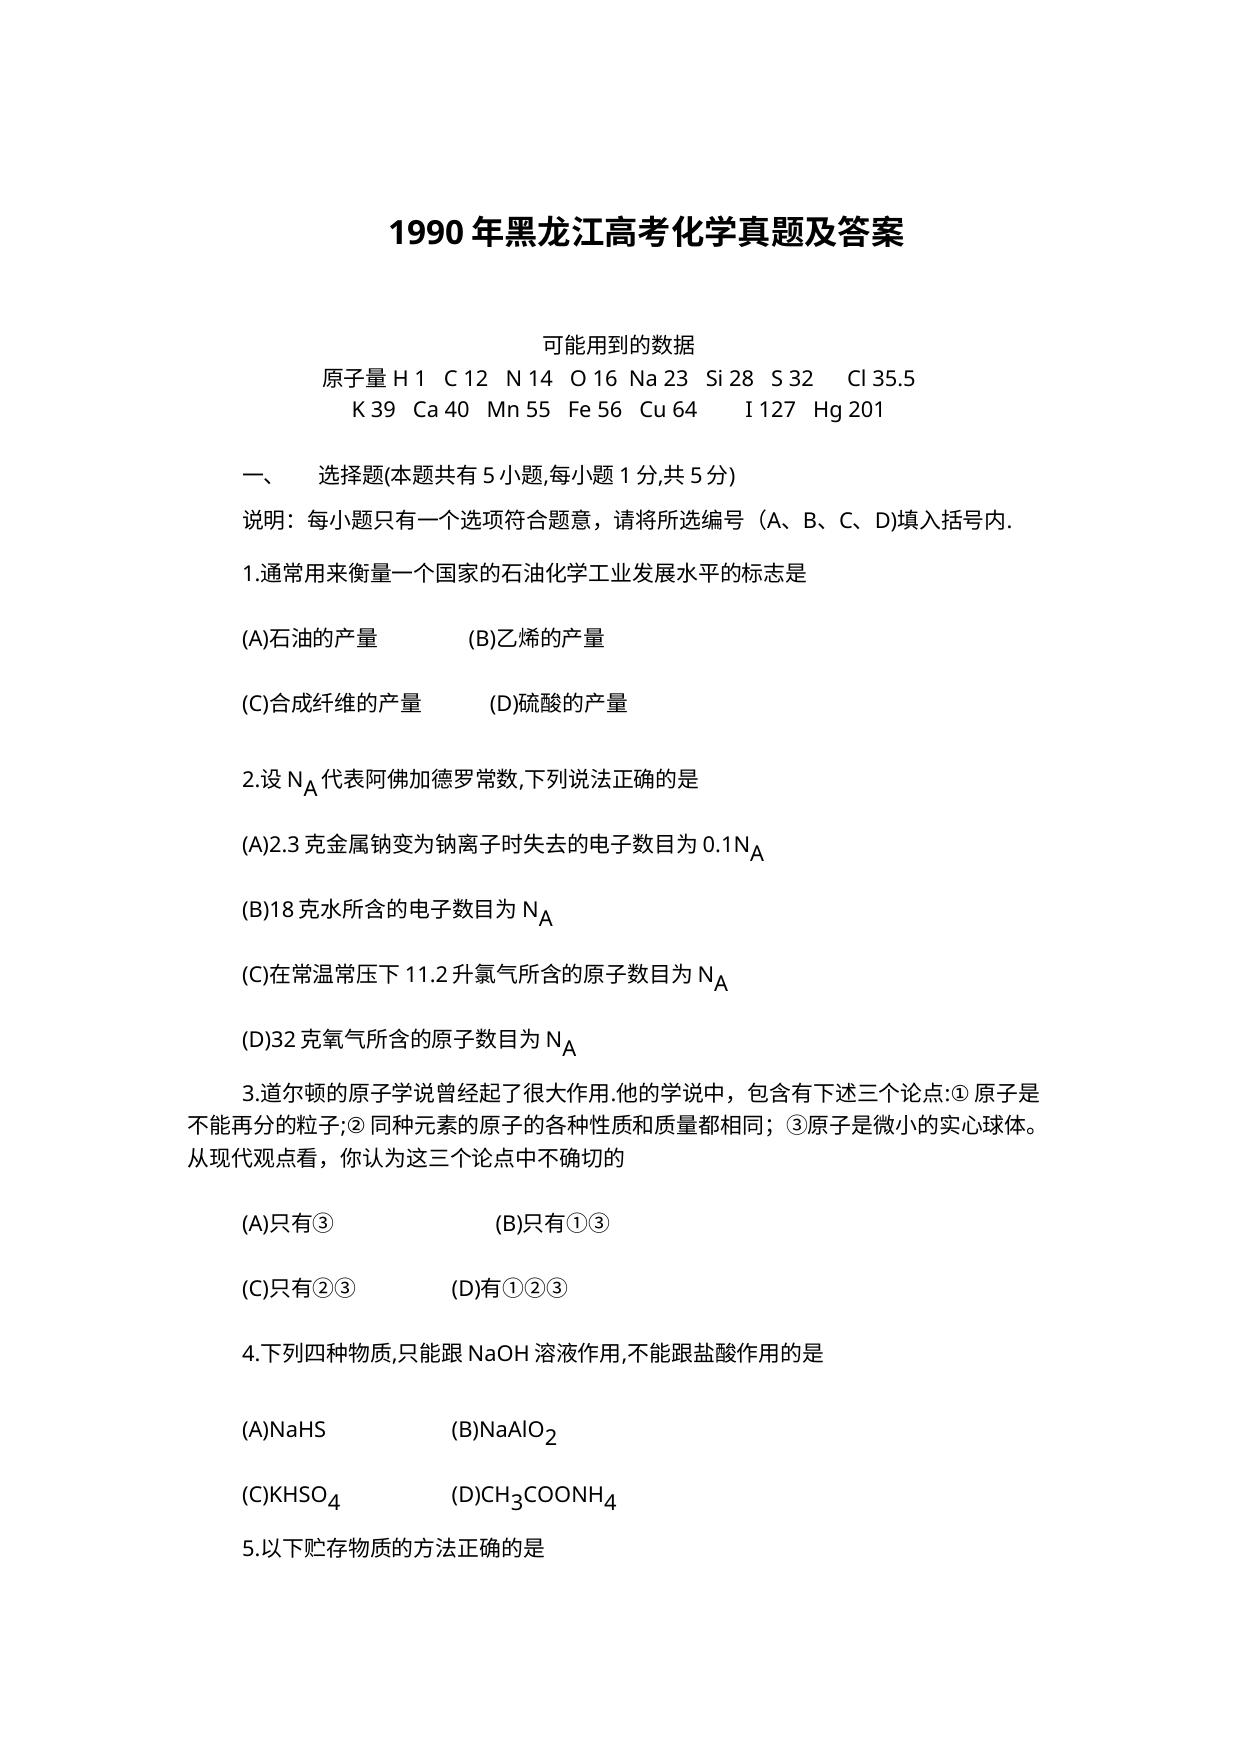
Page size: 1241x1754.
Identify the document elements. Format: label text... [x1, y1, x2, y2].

text (A)只有③ (B)只有①③ [187, 1205, 1050, 1238]
list 选择题(本题共有5小题,每小题1分,共5分) [187, 458, 1050, 490]
text 4.下列四种物质,只能跟NaOH溶液作用,不能跟盐酸作用的是 [187, 1335, 1050, 1368]
text (C)KHSO4 (D)CH3COONH4 [187, 1465, 1050, 1530]
text 说明：每小题只有一个选项符合题意，请将所选编号（A、B、C、D)填入括号内. [187, 490, 1050, 555]
text 1.通常用来衡量一个国家的石油化学工业发展水平的标志是 [187, 555, 1050, 588]
text (A)石油的产量 (B)乙烯的产量 [187, 620, 1050, 653]
text 2.设NA代表阿佛加德罗常数,下列说法正确的是 [187, 750, 1050, 815]
text (D)32克氧气所含的原子数目为NA [187, 1010, 1050, 1075]
text 1990年黑龙江高考化学真题及答案 [187, 198, 1050, 263]
text (B)18克水所含的电子数目为NA [187, 880, 1050, 945]
text (A)2.3克金属钠变为钠离子时失去的电子数目为0.1NA [187, 815, 1050, 880]
text (C)在常温常压下11.2升氯气所含的原子数目为NA [187, 945, 1050, 1010]
text 5.以下贮存物质的方法正确的是 [187, 1530, 1050, 1563]
text 可能用到的数据 [187, 328, 1050, 360]
text K 39 Ca 40 Mn 55 Fe 56 Cu 64 I 127 Hg 201 [187, 393, 1050, 425]
text (C)合成纤维的产量 (D)硫酸的产量 [187, 685, 1050, 718]
text (C)只有②③ (D)有①②③ [187, 1270, 1050, 1303]
text 3.道尔顿的原子学说曾经起了很大作用.他的学说中，包含有下述三个论点:①原子是不能再分的粒子;②同种元素的原子的各种性质和质量都相同；③原子是微小的实心球体。从现代观点看，你认为这三个论点中不确切的 [187, 1075, 1050, 1173]
text (A)NaHS (B)NaAlO2 [187, 1400, 1050, 1465]
text 原子量 H 1 C 12 N 14 O 16 Na 23 Si 28 S 32 Cl 35.5 [187, 360, 1050, 393]
